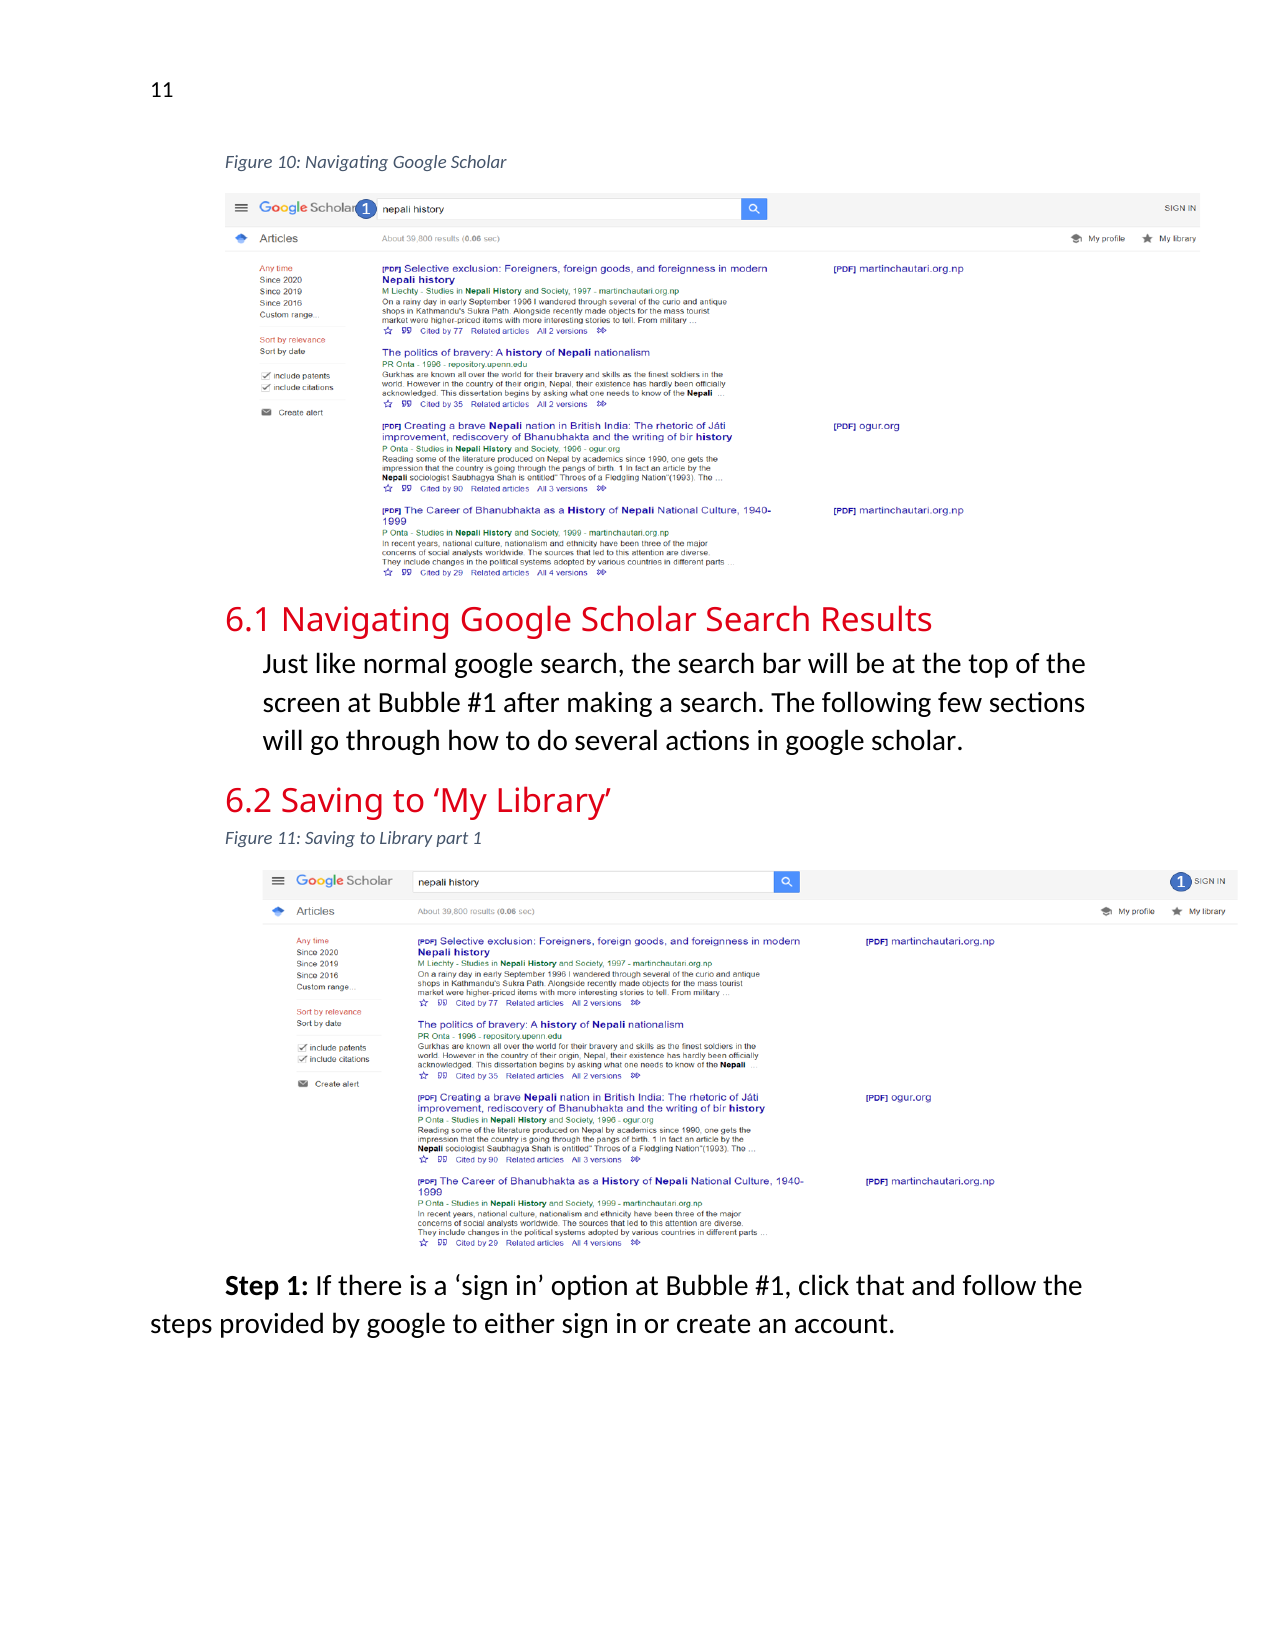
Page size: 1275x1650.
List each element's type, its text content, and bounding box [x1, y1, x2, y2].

text Figure 10: Navigating Google Scholar [150, 150, 1125, 173]
text Figure 11: Saving to Library part 1 [150, 826, 1125, 849]
text Step 1: If there is a ‘sign in’ option at Bubble #1, click that and follow the steps provided by google to either sign in or create an account. [150, 1267, 1125, 1341]
list Just like normal google search, the search bar will be at the top of the screen at Bubble #1 after making a search. The following few sections will go through how to do several actions in google scholar. [262, 645, 1125, 758]
subtitle 6.2 Saving to ‘My Library’ [150, 777, 1125, 823]
picture [262, 870, 1238, 1249]
subtitle 6.1 Navigating Google Scholar Search Results [150, 596, 1125, 642]
picture [225, 193, 1200, 578]
